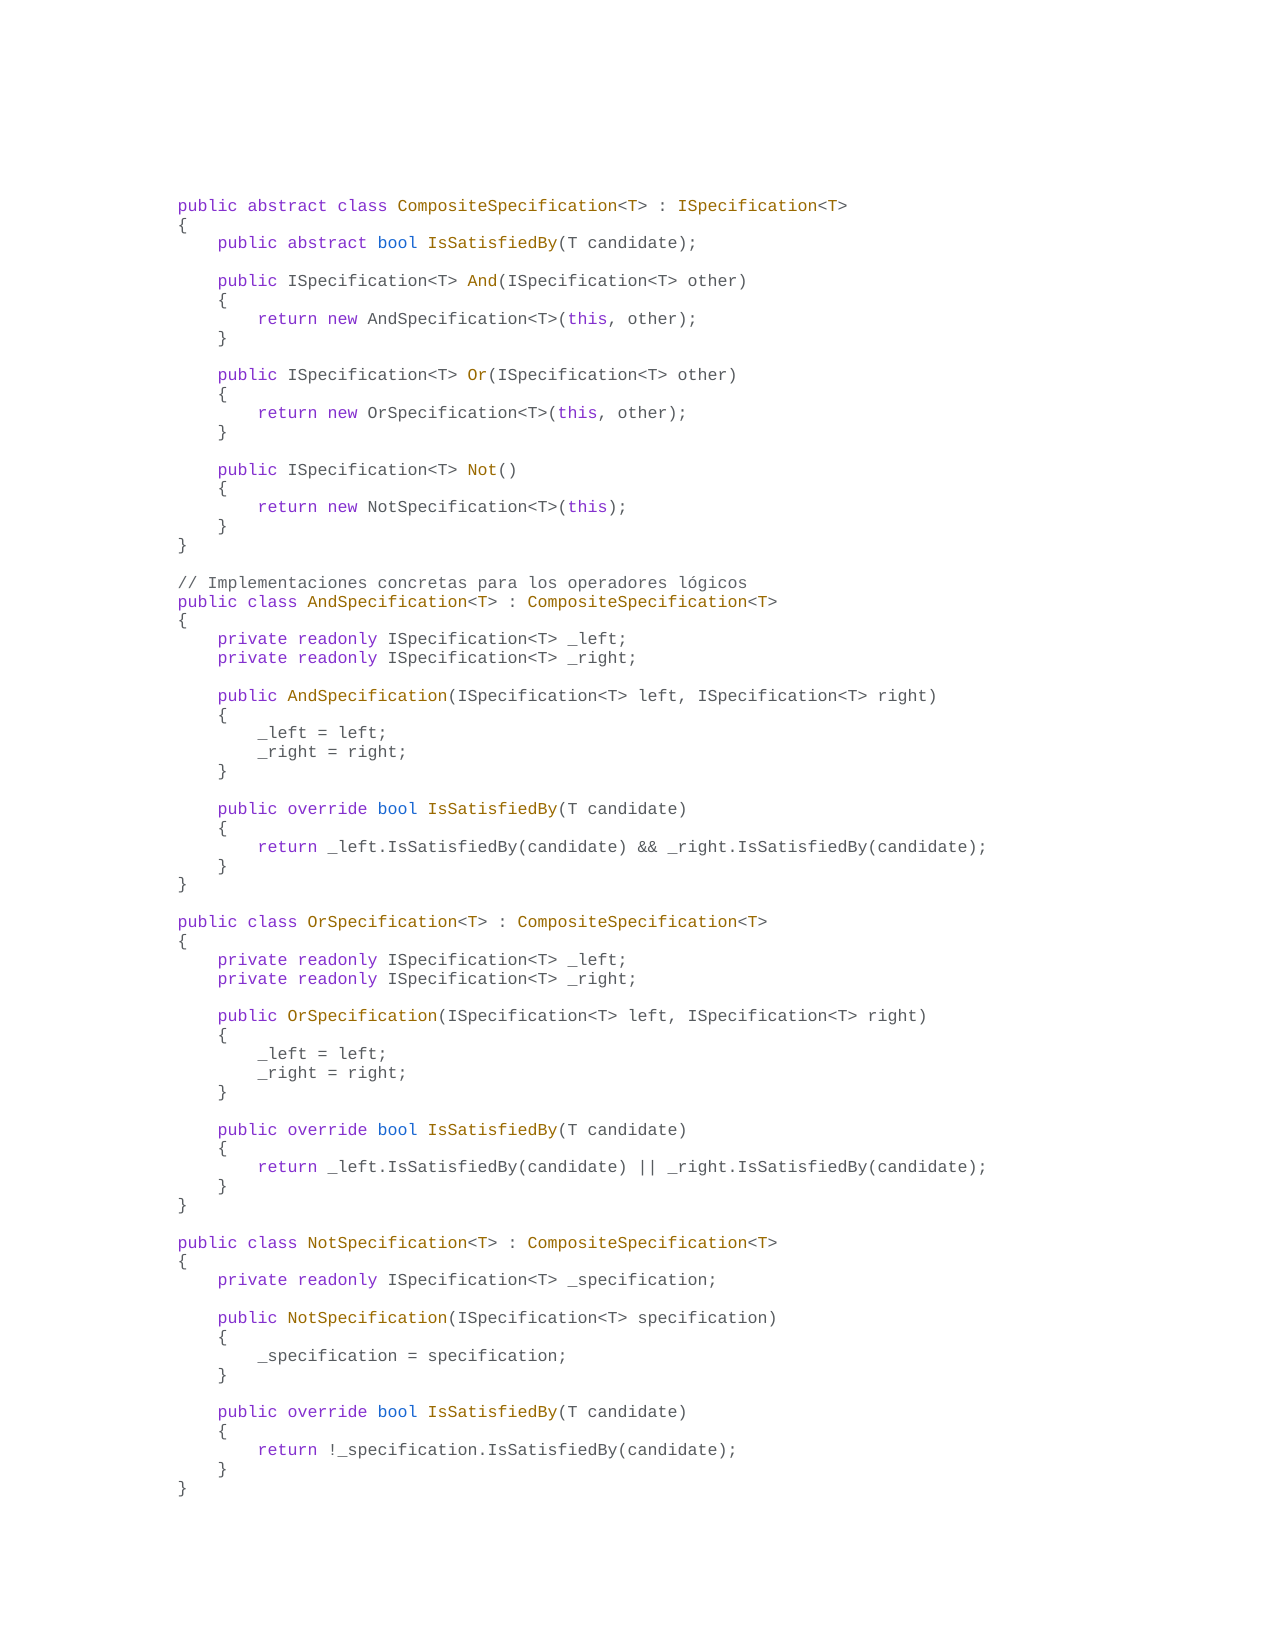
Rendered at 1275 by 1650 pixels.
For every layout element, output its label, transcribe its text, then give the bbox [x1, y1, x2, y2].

text private readonly ISpecification<T> _left; [177, 631, 1098, 650]
text private readonly ISpecification<T> _right; [177, 650, 1098, 668]
text _right = right; [177, 1064, 1098, 1083]
text return _left.IsSatisfiedBy(candidate) || _right.IsSatisfiedBy(candidate); [177, 1159, 1098, 1178]
text } [177, 1196, 1098, 1215]
text public override bool IsSatisfiedBy(T candidate) [177, 1404, 1098, 1423]
text public ISpecification<T> Or(ISpecification<T> other) [177, 367, 1098, 386]
text { [177, 1027, 1098, 1046]
text public ISpecification<T> And(ISpecification<T> other) [177, 273, 1098, 291]
text } [177, 1479, 1098, 1498]
text { [177, 386, 1098, 404]
text return !_specification.IsSatisfiedBy(candidate); [177, 1442, 1098, 1460]
text public class AndSpecification<T> : CompositeSpecification<T> [177, 593, 1098, 612]
text { [177, 612, 1098, 631]
text _left = left; [177, 1046, 1098, 1064]
text _right = right; [177, 744, 1098, 763]
text private readonly ISpecification<T> _right; [177, 970, 1098, 989]
text _specification = specification; [177, 1347, 1098, 1366]
text public abstract class CompositeSpecification<T> : ISpecification<T> [177, 197, 1098, 216]
text { [177, 480, 1098, 499]
text } [177, 1178, 1098, 1196]
text { [177, 932, 1098, 951]
text public OrSpecification(ISpecification<T> left, ISpecification<T> right) [177, 1008, 1098, 1027]
text public AndSpecification(ISpecification<T> left, ISpecification<T> right) [177, 687, 1098, 706]
text } [177, 1083, 1098, 1102]
text } [177, 423, 1098, 442]
text { [177, 291, 1098, 310]
text private readonly ISpecification<T> _left; [177, 951, 1098, 970]
text return _left.IsSatisfiedBy(candidate) && _right.IsSatisfiedBy(candidate); [177, 838, 1098, 857]
text return new AndSpecification<T>(this, other); [177, 310, 1098, 329]
text } [177, 1460, 1098, 1479]
text _left = left; [177, 725, 1098, 744]
text } [177, 763, 1098, 782]
text { [177, 706, 1098, 725]
text public override bool IsSatisfiedBy(T candidate) [177, 1121, 1098, 1140]
text { [177, 819, 1098, 838]
text public ISpecification<T> Not() [177, 461, 1098, 480]
text public NotSpecification(ISpecification<T> specification) [177, 1309, 1098, 1328]
text { [177, 1423, 1098, 1442]
text } [177, 857, 1098, 876]
text } [177, 329, 1098, 348]
text return new NotSpecification<T>(this); [177, 499, 1098, 518]
text // Implementaciones concretas para los operadores lógicos [177, 574, 1098, 593]
text public override bool IsSatisfiedBy(T candidate) [177, 801, 1098, 819]
text { [177, 1253, 1098, 1272]
text } [177, 876, 1098, 895]
text } [177, 518, 1098, 537]
text public class OrSpecification<T> : CompositeSpecification<T> [177, 914, 1098, 932]
text return new OrSpecification<T>(this, other); [177, 404, 1098, 423]
text { [177, 216, 1098, 235]
text } [177, 537, 1098, 555]
text private readonly ISpecification<T> _specification; [177, 1272, 1098, 1291]
text { [177, 1140, 1098, 1159]
text { [177, 1328, 1098, 1347]
text public abstract bool IsSatisfiedBy(T candidate); [177, 235, 1098, 254]
text } [177, 1366, 1098, 1385]
text public class NotSpecification<T> : CompositeSpecification<T> [177, 1234, 1098, 1253]
